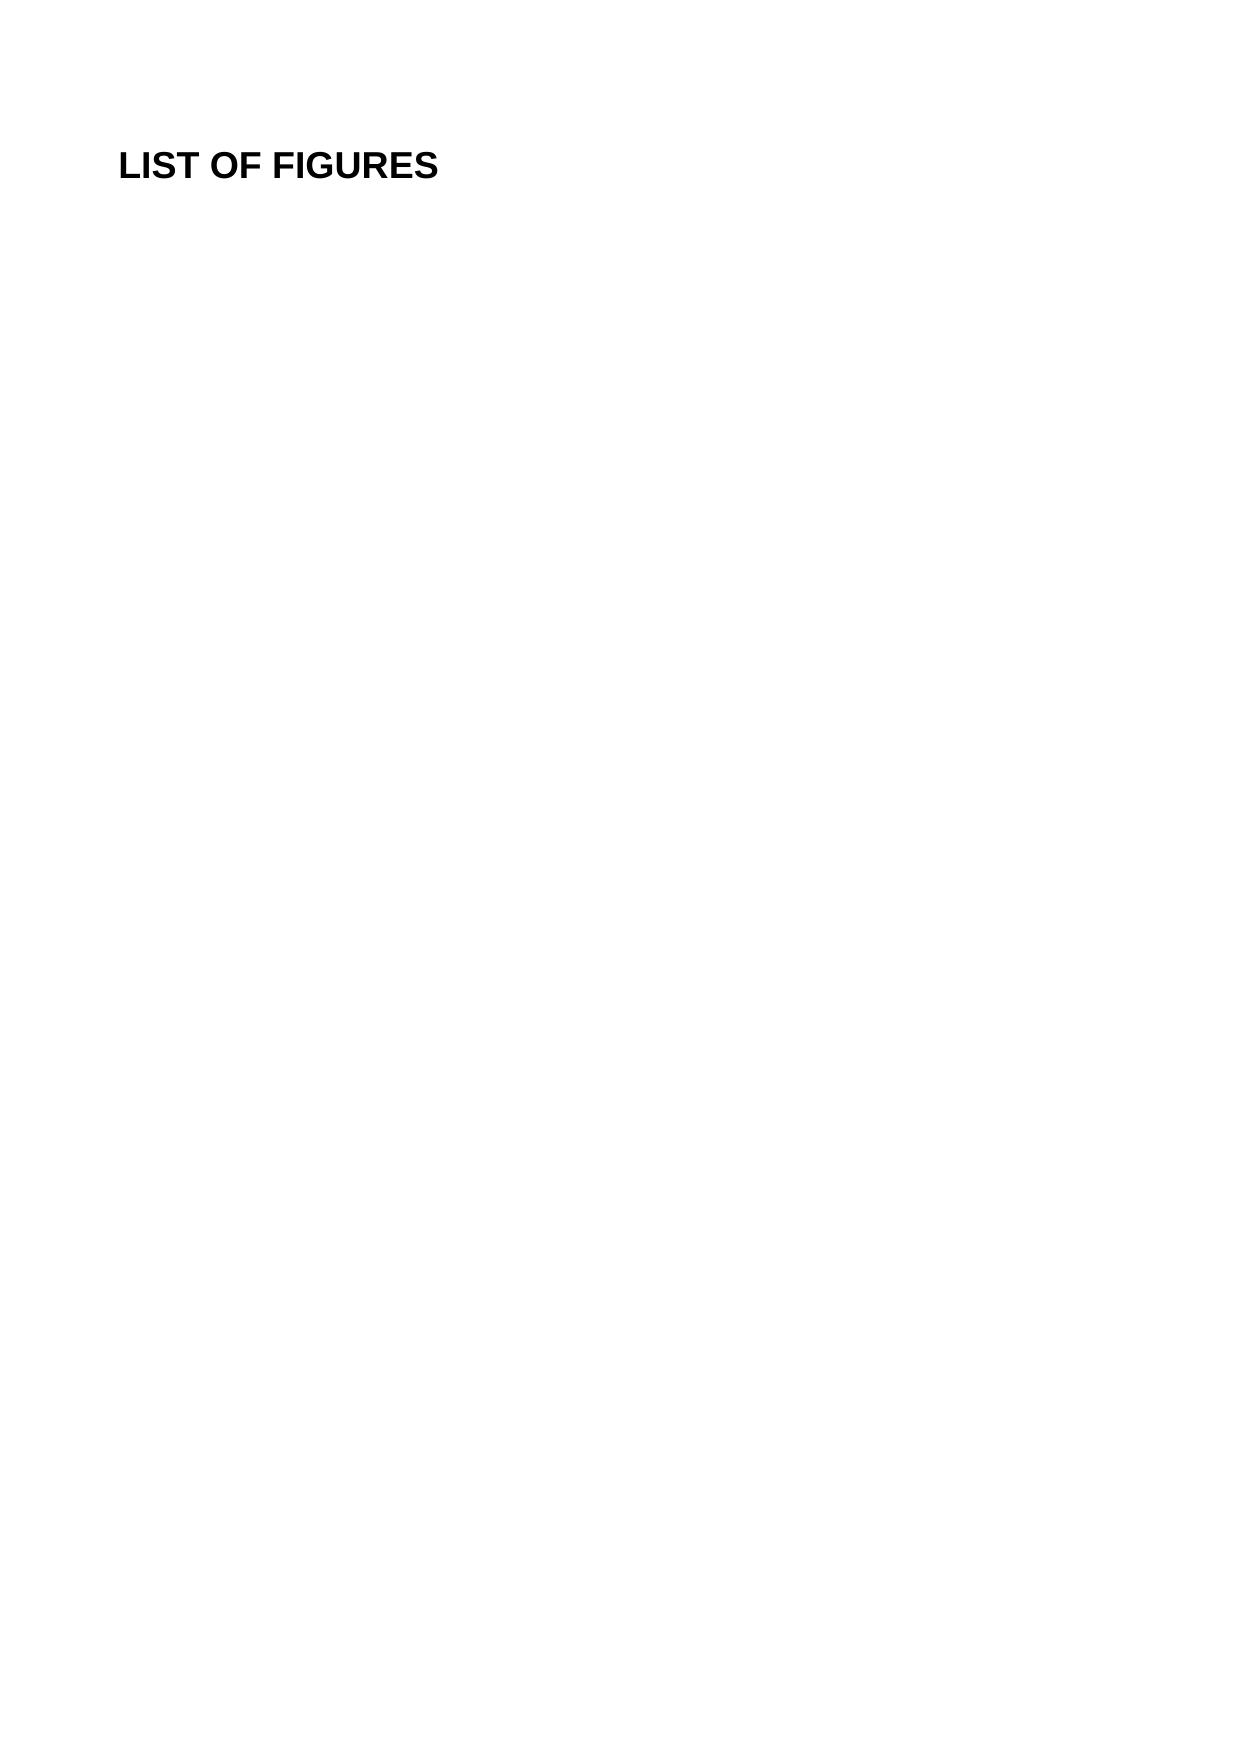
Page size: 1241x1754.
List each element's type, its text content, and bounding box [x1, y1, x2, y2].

subtitle List of Figures [118, 143, 1122, 186]
